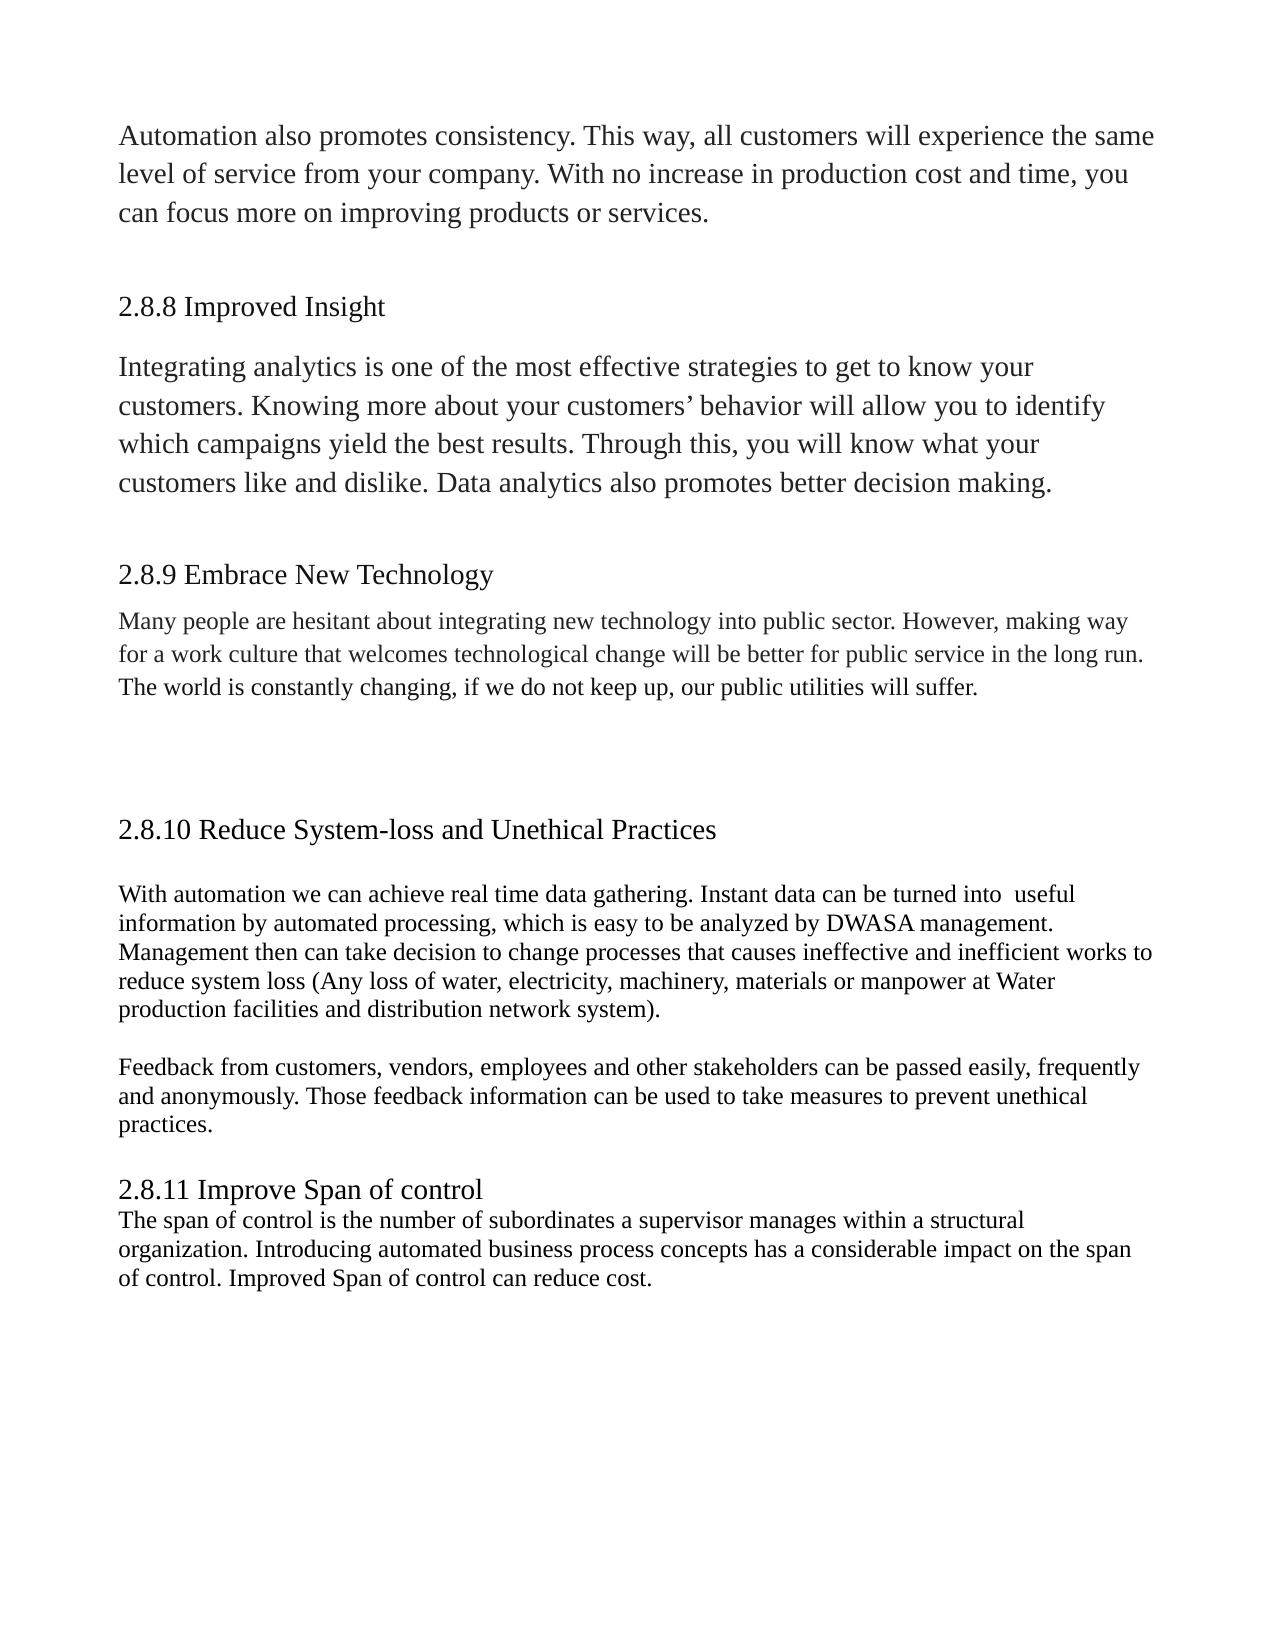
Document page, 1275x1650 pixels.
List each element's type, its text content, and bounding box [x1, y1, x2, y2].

subtitle 2.8.9 Embrace New Technology [118, 544, 1157, 591]
text Feedback from customers, vendors, employees and other stakeholders can be passed easily, frequently and anonymously. Those feedback information can be used to take measures to prevent unethical practices. [118, 1052, 1157, 1138]
text Integrating analytics is one of the most effective strategies to get to know your customers. Knowing more about your customers’ behavior will allow you to identify which campaigns yield the best results. Through this, you will know what your customers like and dislike. Data analytics also promotes better decision making. [118, 349, 1157, 498]
text With automation we can achieve real time data gathering. Instant data can be turned into useful information by automated processing, which is easy to be analyzed by DWASA management. Management then can take decision to change processes that causes ineffective and inefficient works to reduce system loss (Any loss of water, electricity, machinery, materials or manpower at Water production facilities and distribution network system). [118, 879, 1157, 1023]
text 2.8.11 Improve Span of control [118, 1172, 1157, 1205]
text 2.8.10 Reduce System-loss and Unethical Practices [118, 812, 1157, 846]
subtitle 2.8.8 Improved Insight [118, 276, 1157, 323]
text Automation also promotes consistency. This way, all customers will experience the same level of service from your company. With no increase in production cost and time, you can focus more on improving products or services. [118, 118, 1157, 229]
text The span of control is the number of subordinates a supervisor manages within a structural organization. Introducing automated business process concepts has a considerable impact on the span of control. Improved Span of control can reduce cost. [118, 1205, 1157, 1292]
text Many people are hesitant about integrating new technology into public sector. However, making way for a work culture that welcomes technological change will be better for public service in the long run. The world is constantly changing, if we do not keep up, our public utilities will suffer. [118, 606, 1157, 701]
